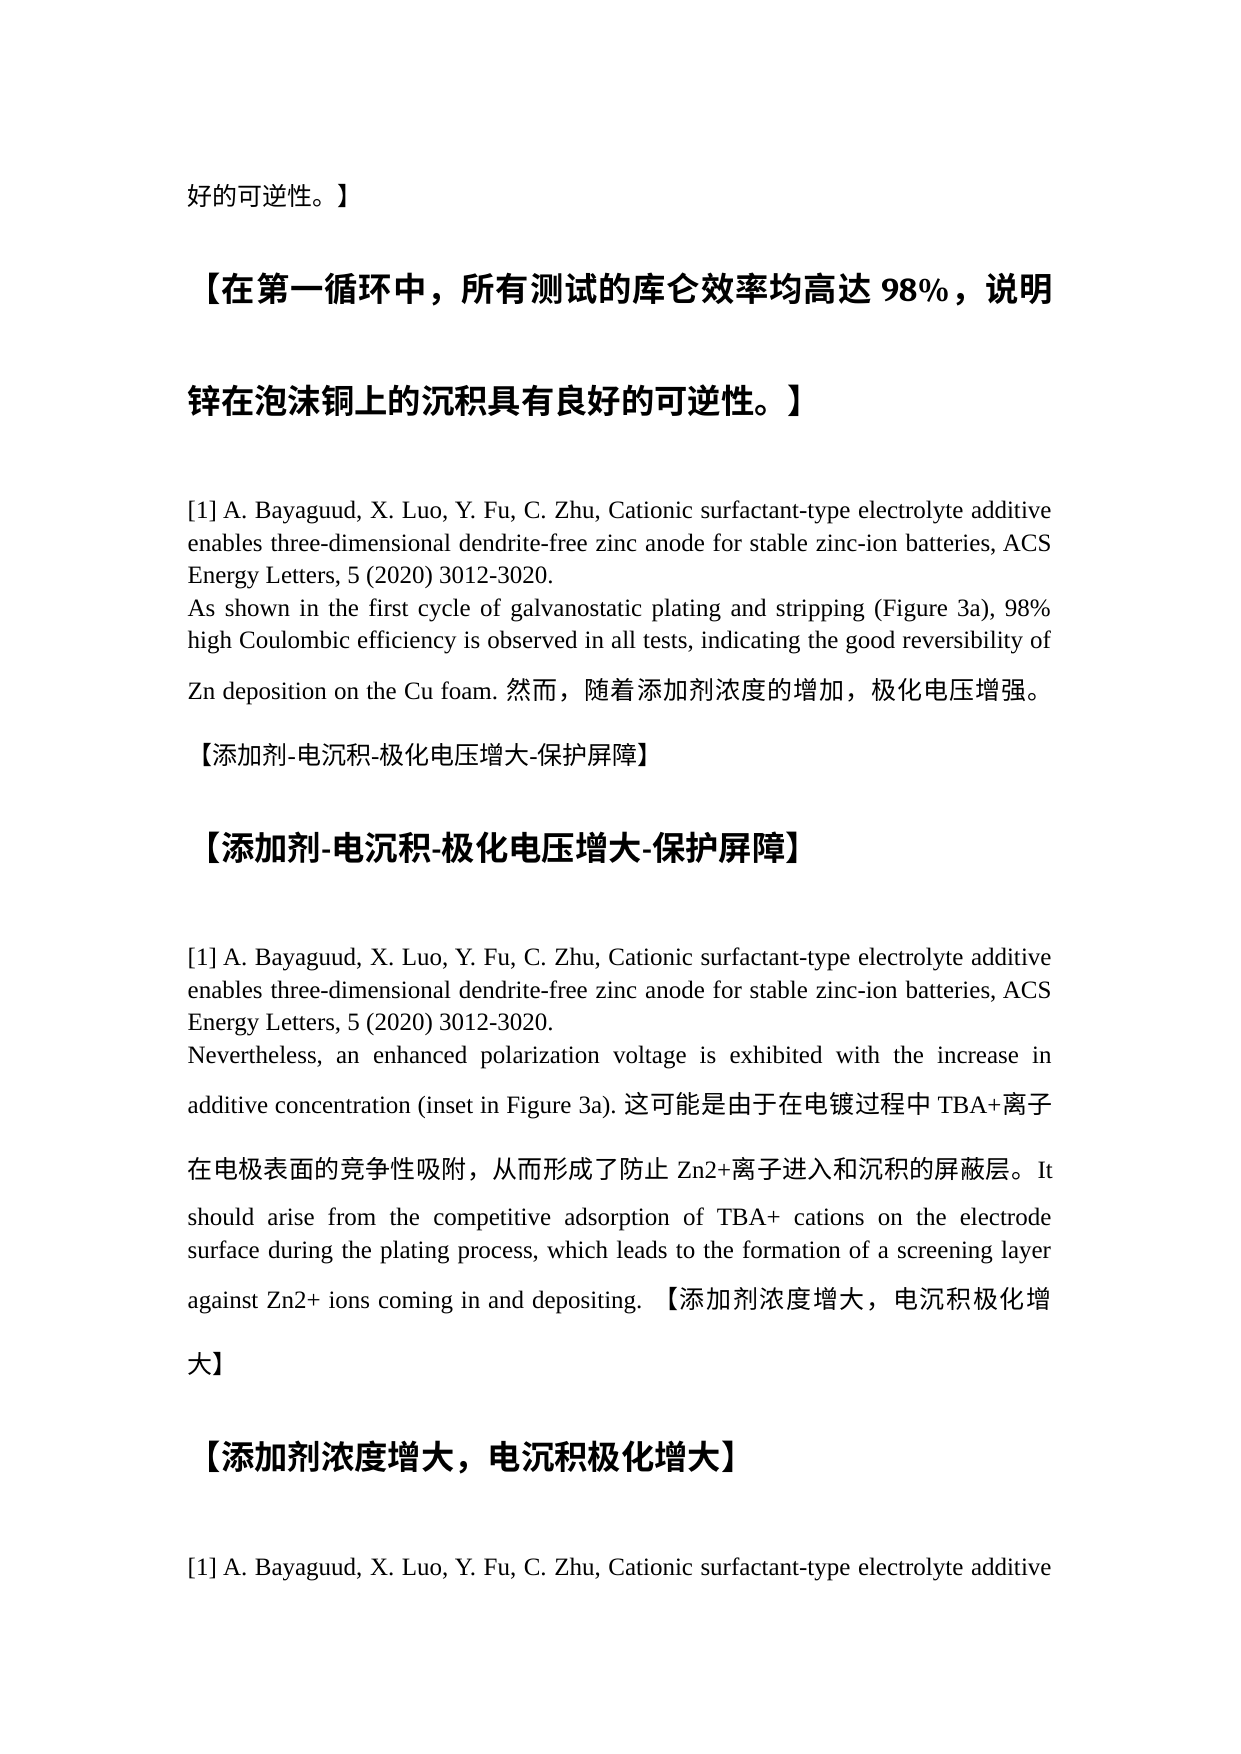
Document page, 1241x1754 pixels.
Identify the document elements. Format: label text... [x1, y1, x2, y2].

text Nevertheless, an enhanced polarization voltage is exhibited with the increase in additive concentration (inset in Figure 3a). 这可能是由于在电镀过程中TBA+离子在电极表面的竞争性吸附，从而形成了防止Zn2+离子进入和沉积的屏蔽层。It should arise from the competitive adsorption of TBA+ cations on the electrode surface during the plating process, which leads to the formation of a screening layer against Zn2+ ions coming in and depositing. 【添加剂浓度增大，电沉积极化增大】 [187, 1038, 1053, 1395]
text 【在第一循环中，所有测试的库仑效率均高达98%，说明锌在泡沫铜上的沉积具有良好的可逆性。】 [187, 254, 1053, 431]
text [187, 1550, 1053, 1582]
text 【添加剂浓度增大，电沉积极化增大】 [187, 1422, 1053, 1487]
text As shown in the first cycle of galvanostatic plating and stripping (Figure 3a), 98% high Coulombic efficiency is observed in all tests, indicating the good reversibility of Zn deposition on the Cu foam. 然而，随着添加剂浓度的增加，极化电压增强。【添加剂-电沉积-极化电压增大-保护屏障】 [187, 591, 1053, 786]
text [187, 162, 1053, 227]
text 【添加剂-电沉积-极化电压增大-保护屏障】 [187, 813, 1053, 878]
